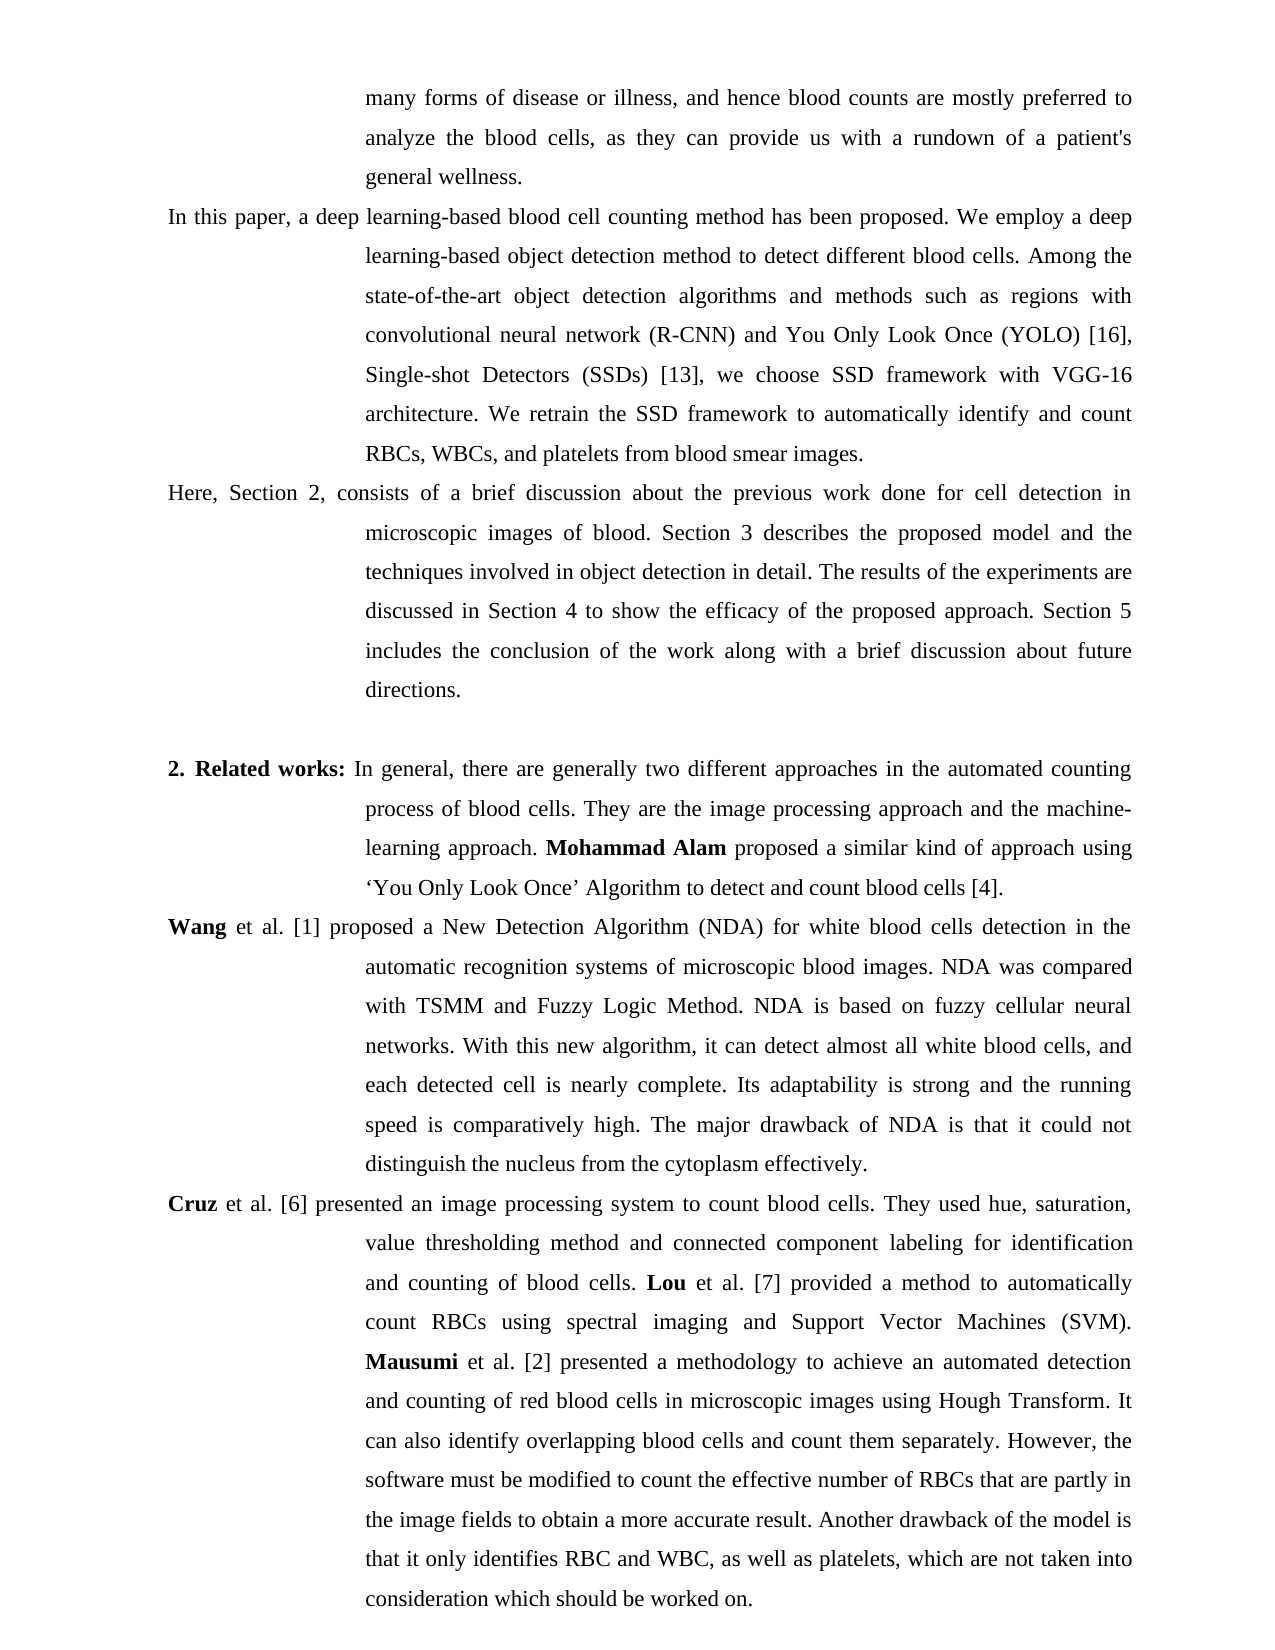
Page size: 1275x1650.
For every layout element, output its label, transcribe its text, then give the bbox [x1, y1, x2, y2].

list Related works: In general, there are generally two different approaches in the automated counting process of blood cells. They are the image processing approach and the machine-learning approach. Mohammad Alam proposed a similar kind of approach using ‘You Only Look Once’ Algorithm to detect and count blood cells [4]. [168, 756, 1133, 900]
text Here, Section 2, consists of a brief discussion about the previous work done for cell detection in microscopic images of blood. Section 3 describes the proposed model and the techniques involved in object detection in detail. The results of the experiments are discussed in Section 4 to show the efficacy of the proposed approach. Section 5 includes the conclusion of the work along with a brief discussion about future directions. [168, 479, 1133, 703]
text Wang et al. [1] proposed a New Detection Algorithm (NDA) for white blood cells detection in the automatic recognition systems of microscopic blood images. NDA was compared with TSMM and Fuzzy Logic Method. NDA is based on fuzzy cellular neural networks. With this new algorithm, it can detect almost all white blood cells, and each detected cell is nearly complete. Its adaptability is strong and the running speed is comparatively high. The major drawback of NDA is that it could not distinguish the nucleus from the cytoplasm effectively. [168, 913, 1133, 1177]
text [168, 84, 1133, 190]
text Cruz et al. [6] presented an image processing system to count blood cells. They used hue, saturation, value thresholding method and connected component labeling for identification and counting of blood cells. Lou et al. [7] provided a method to automatically count RBCs using spectral imaging and Support Vector Machines (SVM). Mausumi et al. [2] presented a methodology to achieve an automated detection and counting of red blood cells in microscopic images using Hough Transform. It can also identify overlapping blood cells and count them separately. However, the software must be modified to count the effective number of RBCs that are partly in the image fields to obtain a more accurate result. Another drawback of the model is that it only identifies RBC and WBC, as well as platelets, which are not taken into consideration which should be worked on. [168, 1190, 1133, 1611]
text In this paper, a deep learning-based blood cell counting method has been proposed. We employ a deep learning-based object detection method to detect different blood cells. Among the state-of-the-art object detection algorithms and methods such as regions with convolutional neural network (R-CNN) and You Only Look Once (YOLO) [16], Single-shot Detectors (SSDs) [13], we choose SSD framework with VGG-16 architecture. We retrain the SSD framework to automatically identify and count RBCs, WBCs, and platelets from blood smear images. [168, 203, 1133, 466]
